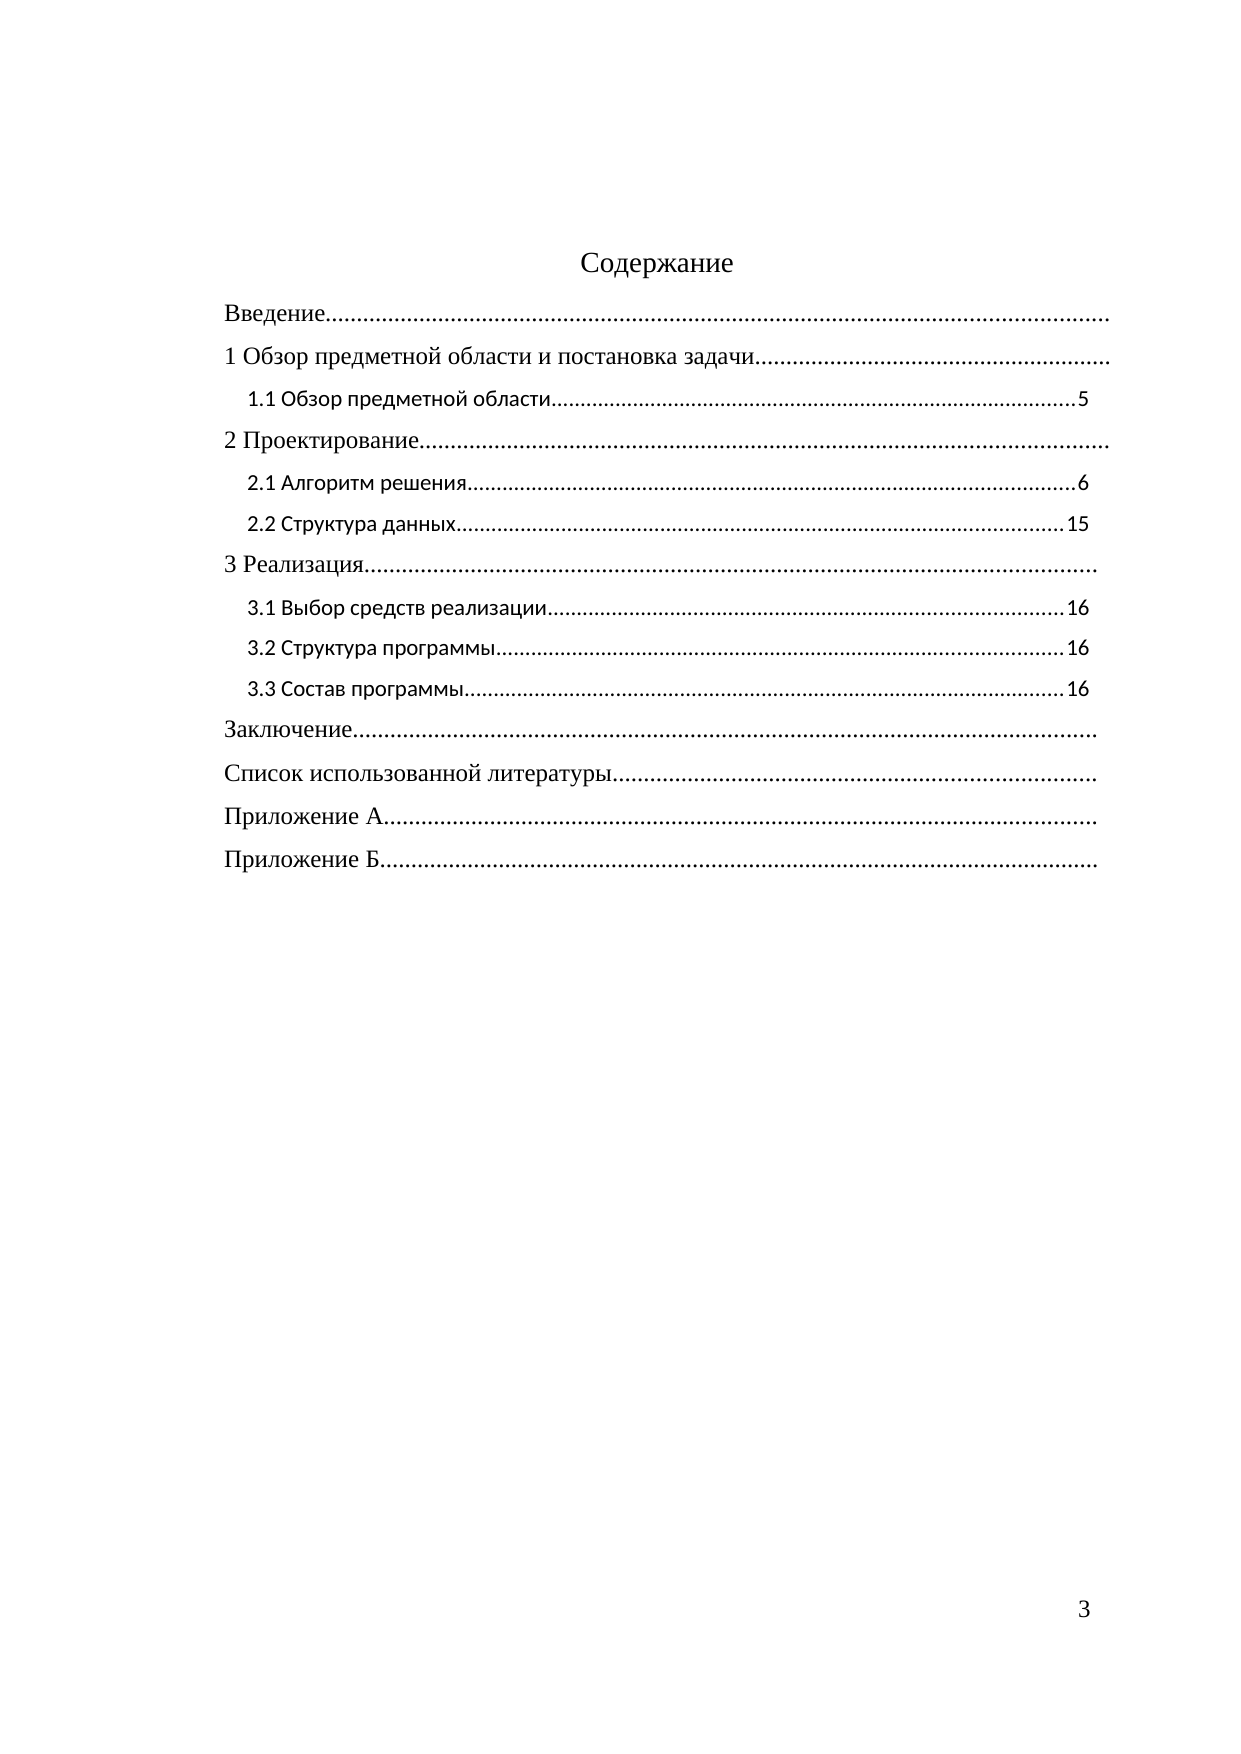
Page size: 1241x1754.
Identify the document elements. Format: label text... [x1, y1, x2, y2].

text Введение 4 [150, 298, 1090, 327]
text 3.2 Структура программы 16 [173, 633, 1090, 661]
text Заключение 19 [150, 714, 1090, 743]
text 3.3 Состав программы 16 [173, 674, 1090, 702]
text 1.1 Обзор предметной области 5 [173, 384, 1090, 412]
text Приложение А 22 [150, 801, 1090, 829]
text 3 Реализация 16 [150, 549, 1090, 578]
text Содержание [150, 245, 1090, 279]
text Приложение Б 23 [150, 844, 1090, 873]
text 2 Проектирование 6 [150, 425, 1090, 454]
text 2.1 Алгоритм решения 6 [173, 468, 1090, 496]
text 2.2 Структура данных 15 [173, 509, 1090, 537]
text 1 Обзор предметной области и постановка задачи 5 [150, 341, 1090, 370]
text 3.1 Выбор средств реализации 16 [173, 593, 1090, 621]
text Список использованной литературы 21 [150, 758, 1090, 786]
